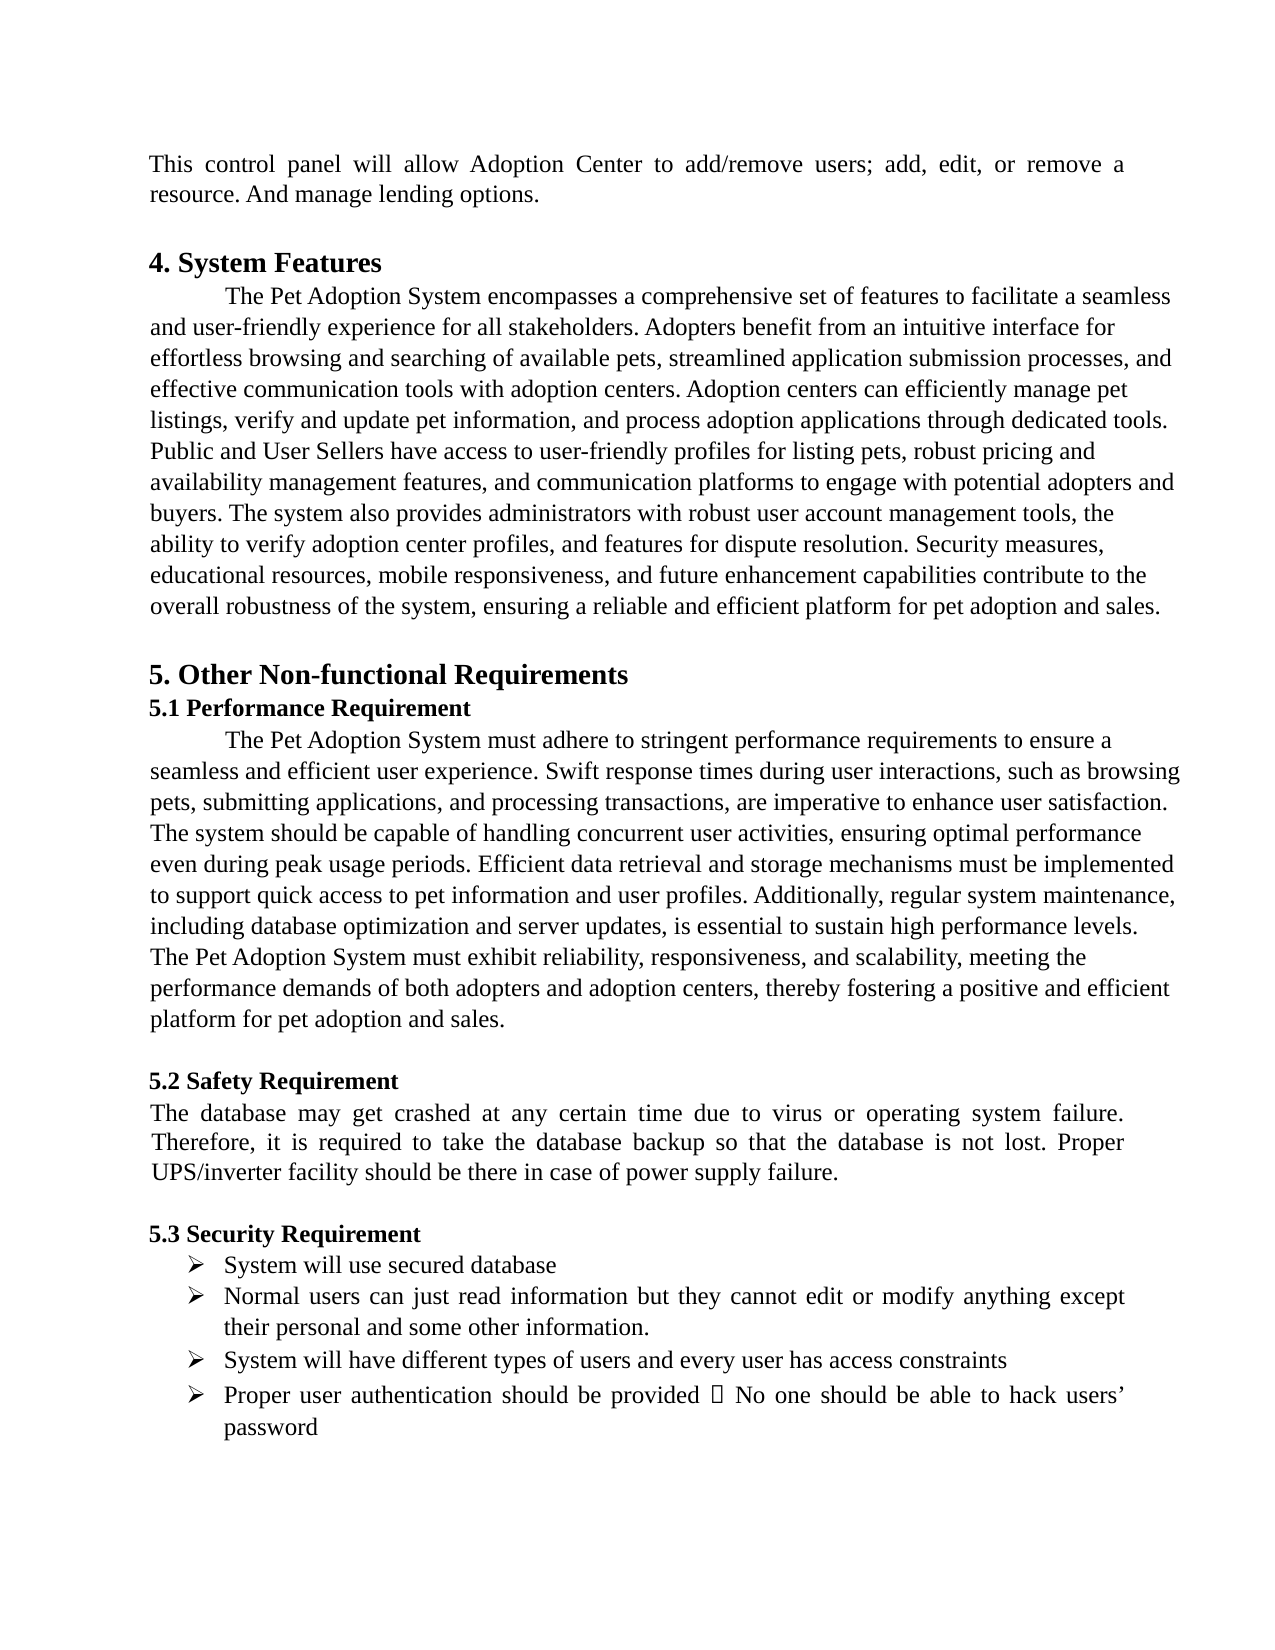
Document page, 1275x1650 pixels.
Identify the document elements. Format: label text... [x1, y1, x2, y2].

subtitle 5.1 Performance Requirement [148, 693, 1125, 722]
list Normal users can just read information but they cannot edit or modify anything except their personal and some other information. [186, 1281, 1126, 1342]
text The Pet Adoption System encompasses a comprehensive set of features to facilitate a seamless and user-friendly experience for all stakeholders. Adopters benefit from an intuitive interface for effortless browsing and searching of available pets, streamlined application submission processes, and effective communication tools with adoption centers. Adoption centers can efficiently manage pet listings, verify and update pet information, and process adoption applications through dedicated tools. Public and User Sellers have access to user-friendly profiles for listing pets, robust pricing and availability management features, and communication platforms to engage with potential adopters and buyers. The system also provides administrators with robust user account management tools, the ability to verify adoption center profiles, and features for dispute resolution. Security measures, educational resources, mobile responsiveness, and future enhancement capabilities contribute to the overall robustness of the system, ensuring a reliable and efficient platform for pet adoption and sales. [150, 281, 1182, 620]
subtitle 5.2 Safety Requirement [148, 1066, 1125, 1095]
subtitle 4. System Features [148, 245, 1125, 278]
text This control panel will allow Adoption Center to add/remove users; add, edit, or remove a resource. And manage lending options. [148, 149, 1127, 208]
text The Pet Adoption System must adhere to stringent performance requirements to ensure a seamless and efficient user experience. Swift response times during user interactions, such as browsing pets, submitting applications, and processing transactions, are imperative to enhance user satisfaction. The system should be capable of handling concurrent user activities, ensuring optimal performance even during peak usage periods. Efficient data retrieval and storage mechanisms must be implemented to support quick access to pet information and user profiles. Additionally, regular system maintenance, including database optimization and server updates, is essential to sustain high performance levels. The Pet Adoption System must exhibit reliability, responsiveness, and scalability, meeting the performance demands of both adopters and adoption centers, thereby fostering a positive and efficient platform for pet adoption and sales. [150, 725, 1182, 1033]
subtitle 5.3 Security Requirement [148, 1219, 1125, 1248]
list System will have different types of users and every user has access constraints [186, 1344, 1126, 1374]
list Proper user authentication should be provided  No one should be able to hack users’ password [186, 1377, 1126, 1441]
text The database may get crashed at any certain time due to virus or operating system failure. Therefore, it is required to take the database backup so that the database is not lost. Proper UPS/inverter facility should be there in case of power supply failure. [150, 1098, 1126, 1186]
list System will use secured database [186, 1250, 1126, 1279]
subtitle 5. Other Non-functional Requirements [148, 657, 1125, 691]
